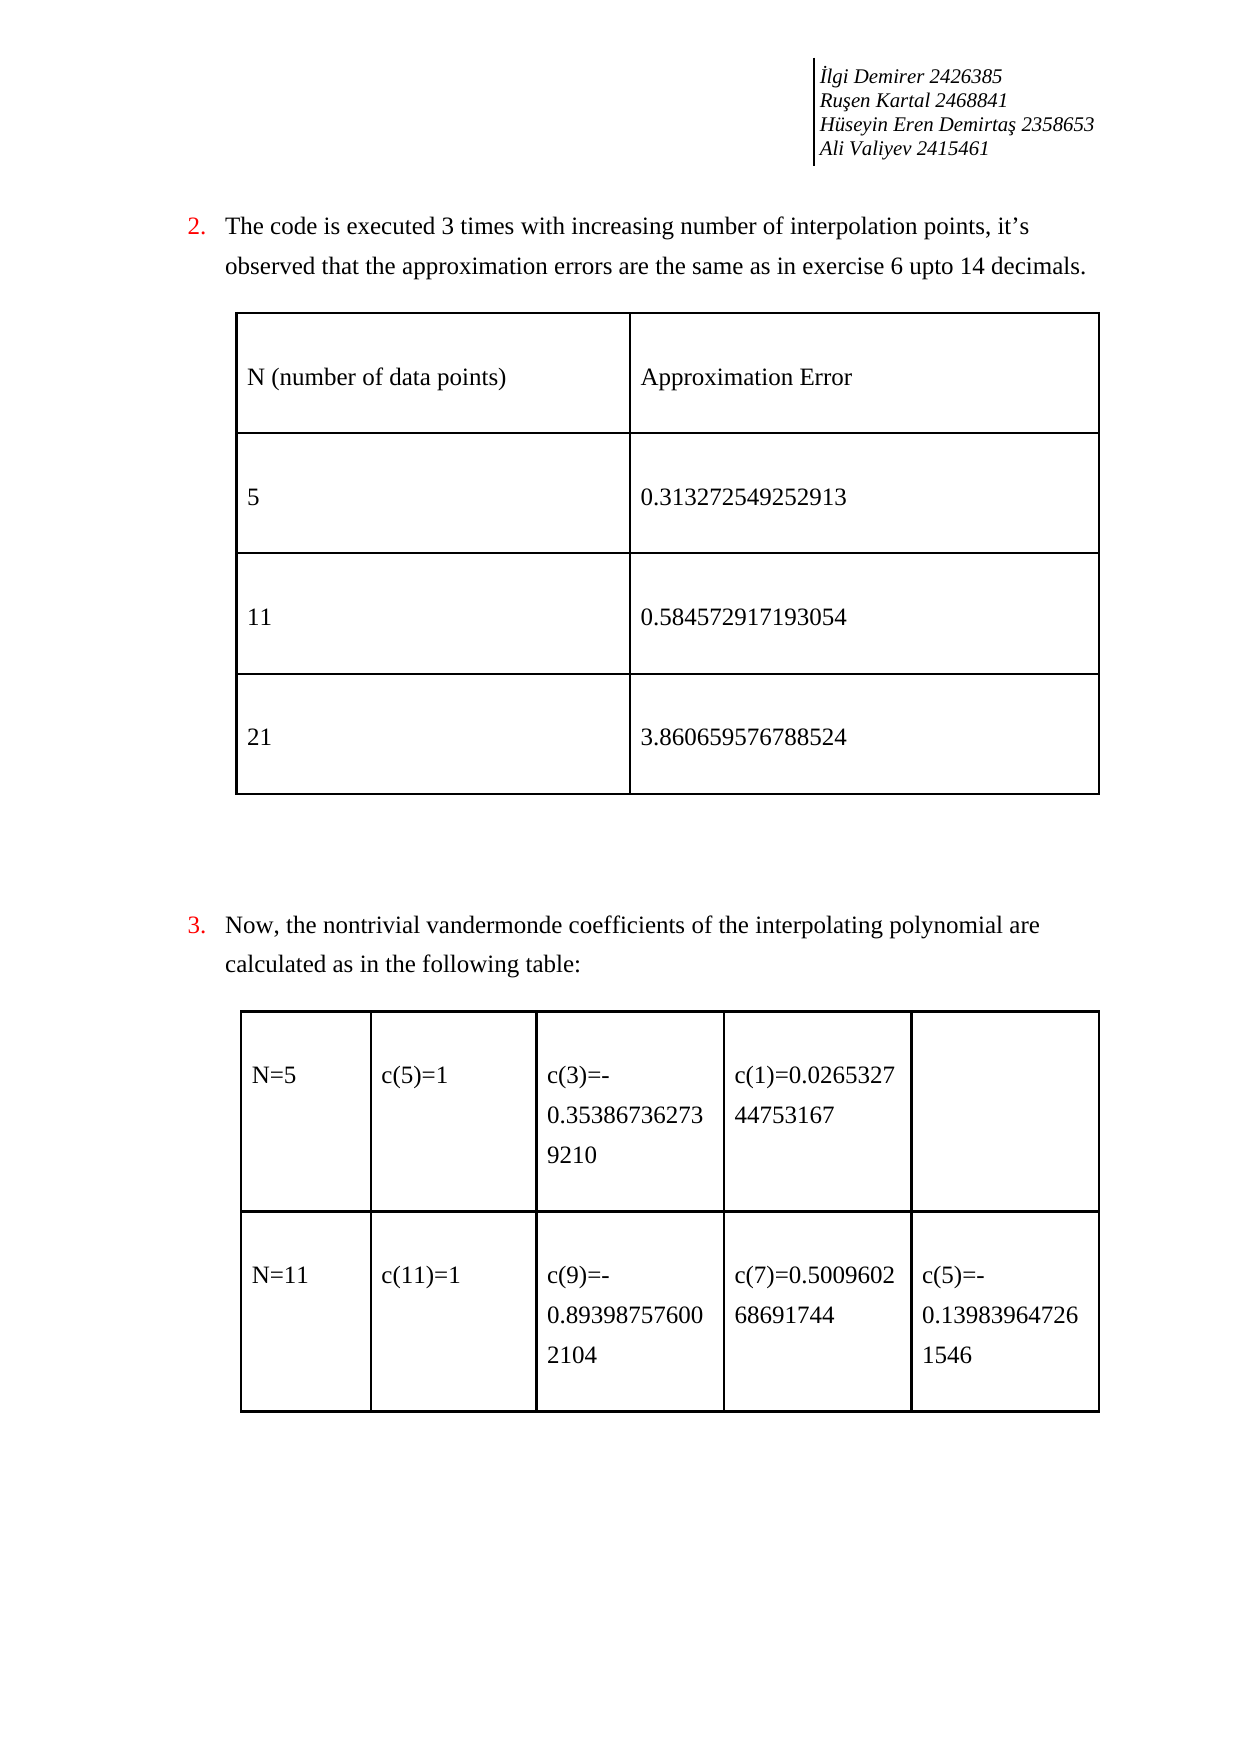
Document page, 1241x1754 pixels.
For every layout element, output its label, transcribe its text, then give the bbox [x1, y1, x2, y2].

table_header Approximation Error [631, 314, 1098, 432]
table_cell c(11)=1 [372, 1213, 535, 1410]
list The code is executed 3 times with increasing number of interpolation points, it’s observed that the approximation errors are the same as in exercise 6 upto 14 decimals. [187, 211, 1090, 280]
table_header c(1)=0.026532744753167 [725, 1013, 910, 1210]
list Now, the nontrivial vandermonde coefficients of the interpolating polynomial are calculated as in the following table: [187, 910, 1090, 978]
table_cell c(7)=0.500960268691744 [725, 1213, 910, 1410]
table_cell c(5)=-0.139839647261546 [913, 1213, 1098, 1410]
table_cell 0.313272549252913 [631, 434, 1098, 552]
table_header [913, 1013, 1098, 1210]
table_header c(3)=-0.353867362739210 [538, 1013, 723, 1210]
table_cell c(9)=-0.893987576002104 [538, 1213, 723, 1410]
table_header N (number of data points) [238, 314, 629, 432]
table_header c(5)=1 [372, 1013, 535, 1210]
table_cell 0.584572917193054 [631, 554, 1098, 672]
table_cell N=11 [242, 1213, 370, 1410]
table_header N=5 [242, 1013, 370, 1210]
table_cell 11 [238, 554, 629, 672]
table_cell 5 [238, 434, 629, 552]
table_cell 21 [238, 675, 629, 793]
table_cell 3.860659576788524 [631, 675, 1098, 793]
